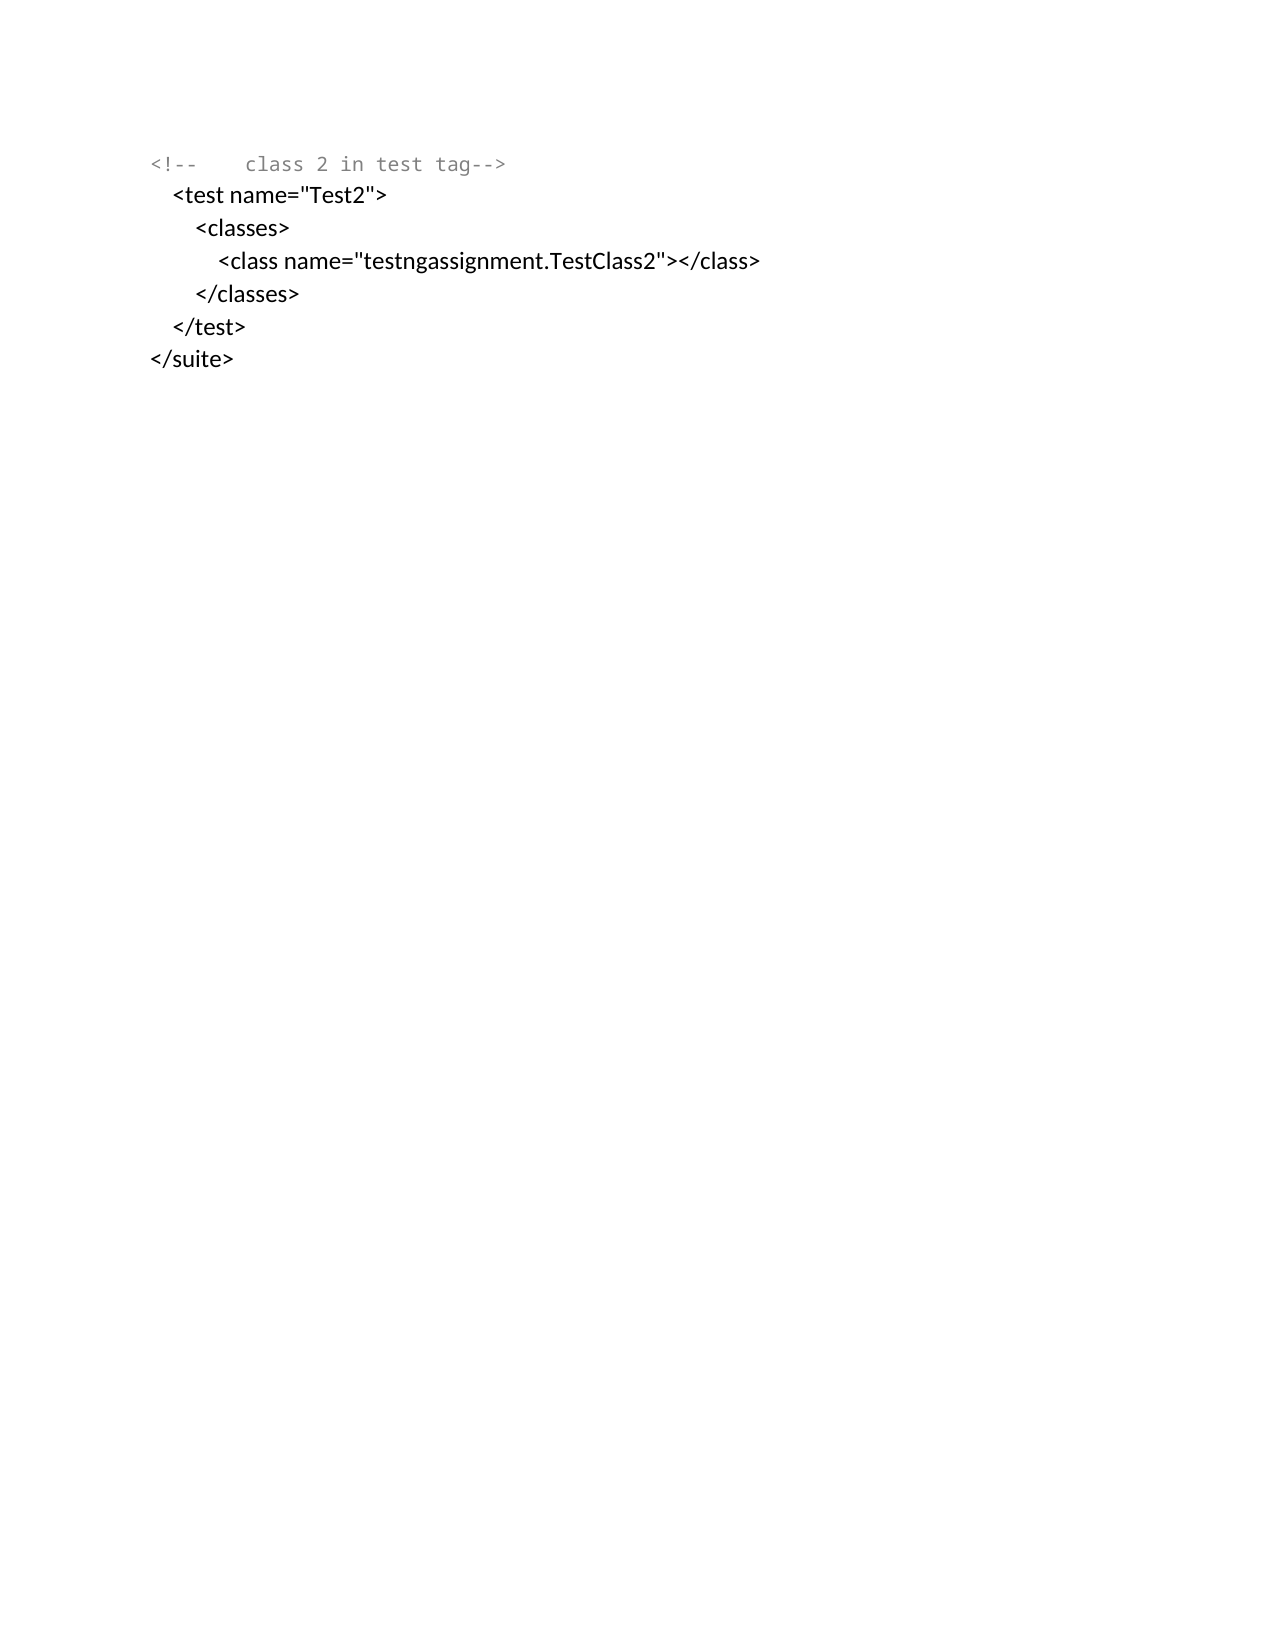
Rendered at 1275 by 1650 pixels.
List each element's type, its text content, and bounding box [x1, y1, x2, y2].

text </test> [150, 311, 1125, 341]
text <classes> [150, 212, 1125, 242]
text <!-- class 2 in test tag--> [150, 150, 1125, 177]
text <test name="Test2"> [150, 179, 1125, 209]
text <class name="testngassignment.TestClass2"></class> [150, 245, 1125, 275]
text </classes> [150, 278, 1125, 308]
text </suite> [150, 344, 1125, 374]
